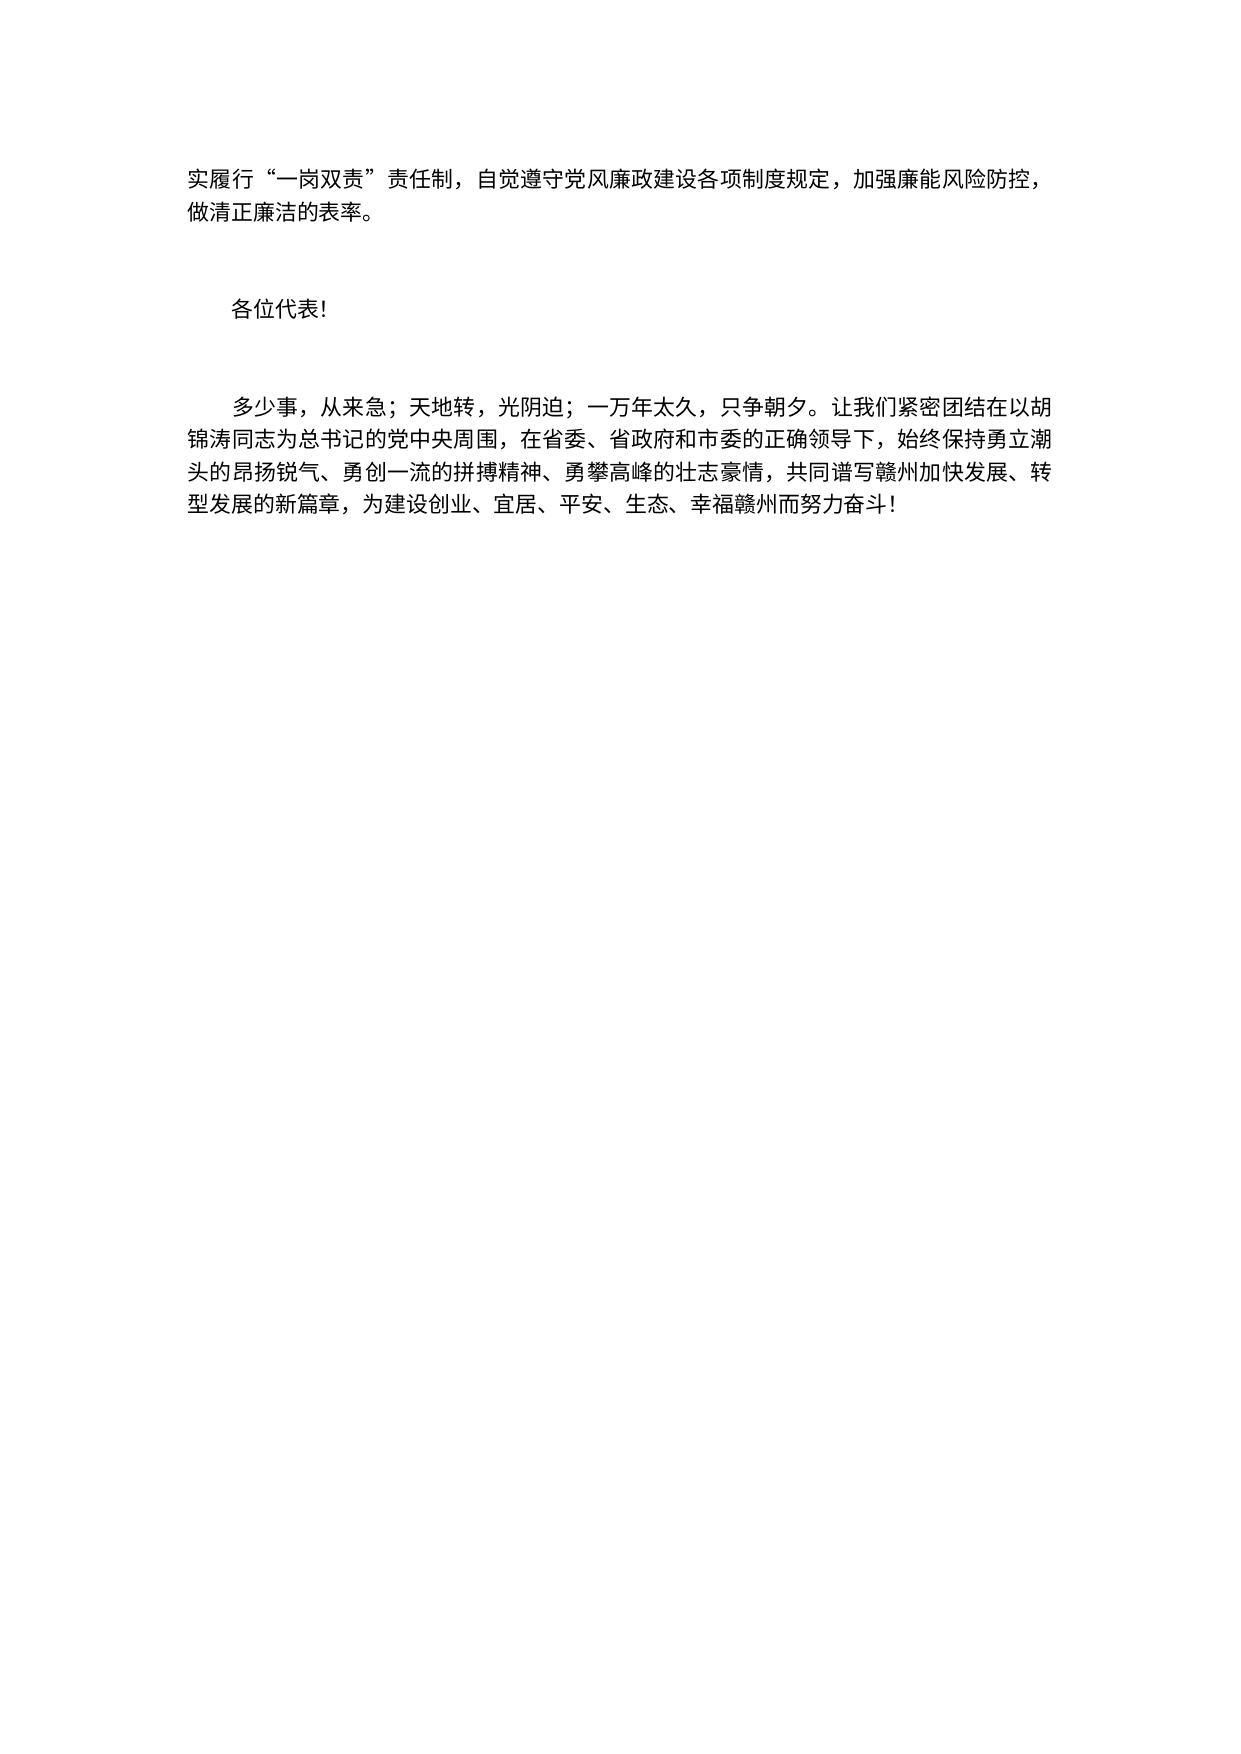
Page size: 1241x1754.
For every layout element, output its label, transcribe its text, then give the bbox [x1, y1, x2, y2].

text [187, 162, 1053, 227]
text 各位代表！ [187, 292, 1053, 324]
text 多少事，从来急；天地转，光阴迫；一万年太久，只争朝夕。让我们紧密团结在以胡锦涛同志为总书记的党中央周围，在省委、省政府和市委的正确领导下，始终保持勇立潮头的昂扬锐气、勇创一流的拼搏精神、勇攀高峰的壮志豪情，共同谱写赣州加快发展、转型发展的新篇章，为建设创业、宜居、平安、生态、幸福赣州而努力奋斗！ [187, 389, 1053, 519]
